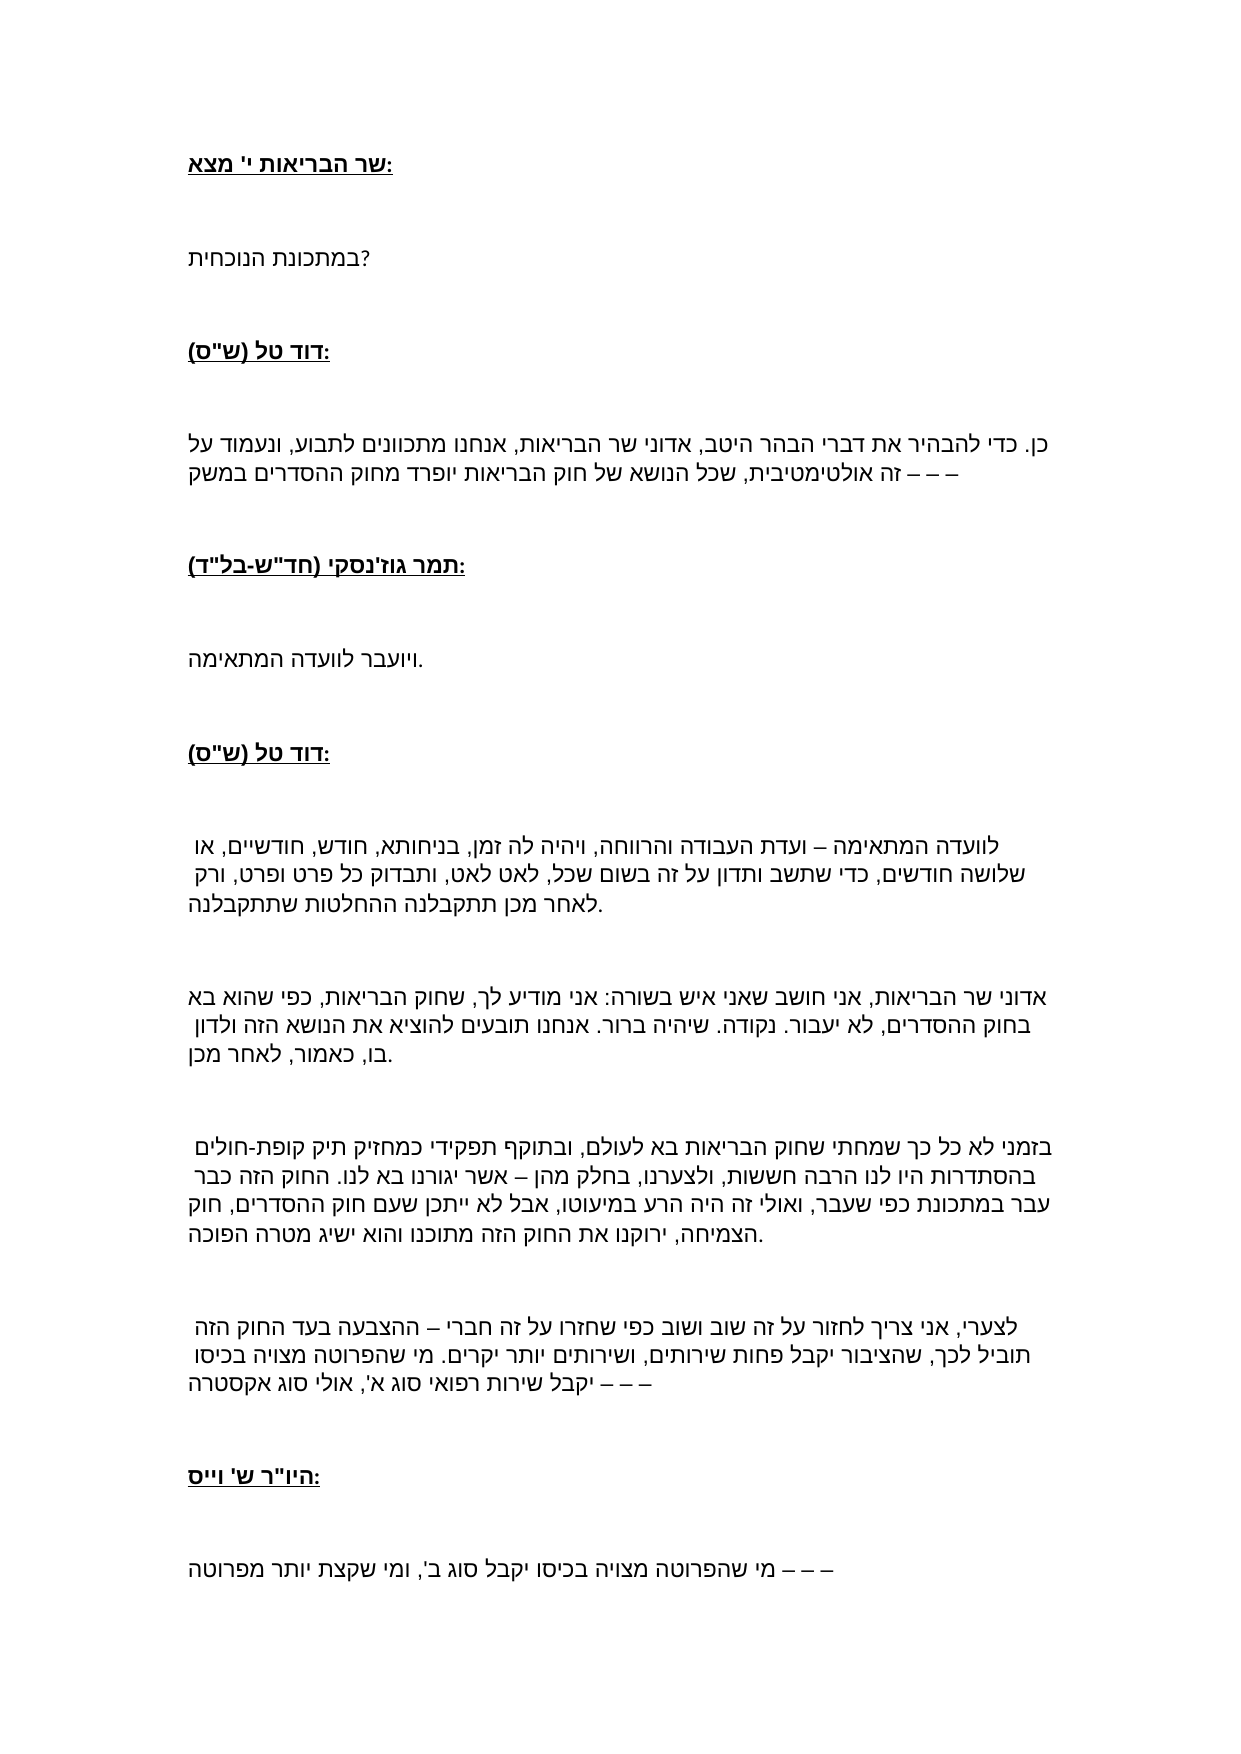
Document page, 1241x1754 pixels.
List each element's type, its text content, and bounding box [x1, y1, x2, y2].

text במתכונת הנוכחית? [187, 244, 1053, 272]
text היו"ר ש' וייס: [187, 1462, 1053, 1490]
text דוד טל (ש"ס): [187, 337, 1053, 366]
text אדוני שר הבריאות, אני חושב שאני איש בשורה: אני מודיע לך, שחוק הבריאות, כפי שהוא בא בחוק ההסדרים, לא יעבור. נקודה. שיהיה ברור. אנחנו תובעים להוציא את הנושא הזה ולדון בו, כאמור, לאחר מכן. [187, 984, 1053, 1069]
text לצערי, אני צריך לחזור על זה שוב ושוב כפי שחזרו על זה חברי – ההצבעה בעד החוק הזה תוביל לכך, שהציבור יקבל פחות שירותים, ושירותים יותר יקרים. מי שהפרוטה מצויה בכיסו יקבל שירות רפואי סוג א', אולי סוג אקסטרה – – – [187, 1313, 1053, 1397]
text דוד טל (ש"ס): [187, 739, 1053, 767]
text מי שהפרוטה מצויה בכיסו יקבל סוג ב', ומי שקצת יותר מפרוטה – – – [187, 1556, 1053, 1582]
text לוועדה המתאימה – ועדת העבודה והרווחה, ויהיה לה זמן, בניחותא, חודש, חודשיים, או שלושה חודשים, כדי שתשב ותדון על זה בשום שכל, לאט לאט, ותבדוק כל פרט ופרט, ורק לאחר מכן תתקבלנה ההחלטות שתתקבלנה. [187, 833, 1053, 918]
text תמר גוז'נסקי (חד"ש-בל"ד): [187, 552, 1053, 580]
text ויועבר לוועדה המתאימה. [187, 645, 1053, 673]
text שר הבריאות י' מצא: [187, 150, 1053, 178]
text בזמני לא כל כך שמחתי שחוק הבריאות בא לעולם, ובתוקף תפקידי כמחזיק תיק קופת-חולים בהסתדרות היו לנו הרבה חששות, ולצערנו, בחלק מהן – אשר יגורנו בא לנו. החוק הזה כבר עבר במתכונת כפי שעבר, ואולי זה היה הרע במיעוטו, אבל לא ייתכן שעם חוק ההסדרים, חוק הצמיחה, ירוקנו את החוק הזה מתוכנו והוא ישיג מטרה הפוכה. [187, 1134, 1053, 1248]
text כן. כדי להבהיר את דברי הבהר היטב, אדוני שר הבריאות, אנחנו מתכוונים לתבוע, ונעמוד על זה אולטימטיבית, שכל הנושא של חוק הבריאות יופרד מחוק ההסדרים במשק – – – [187, 431, 1053, 486]
